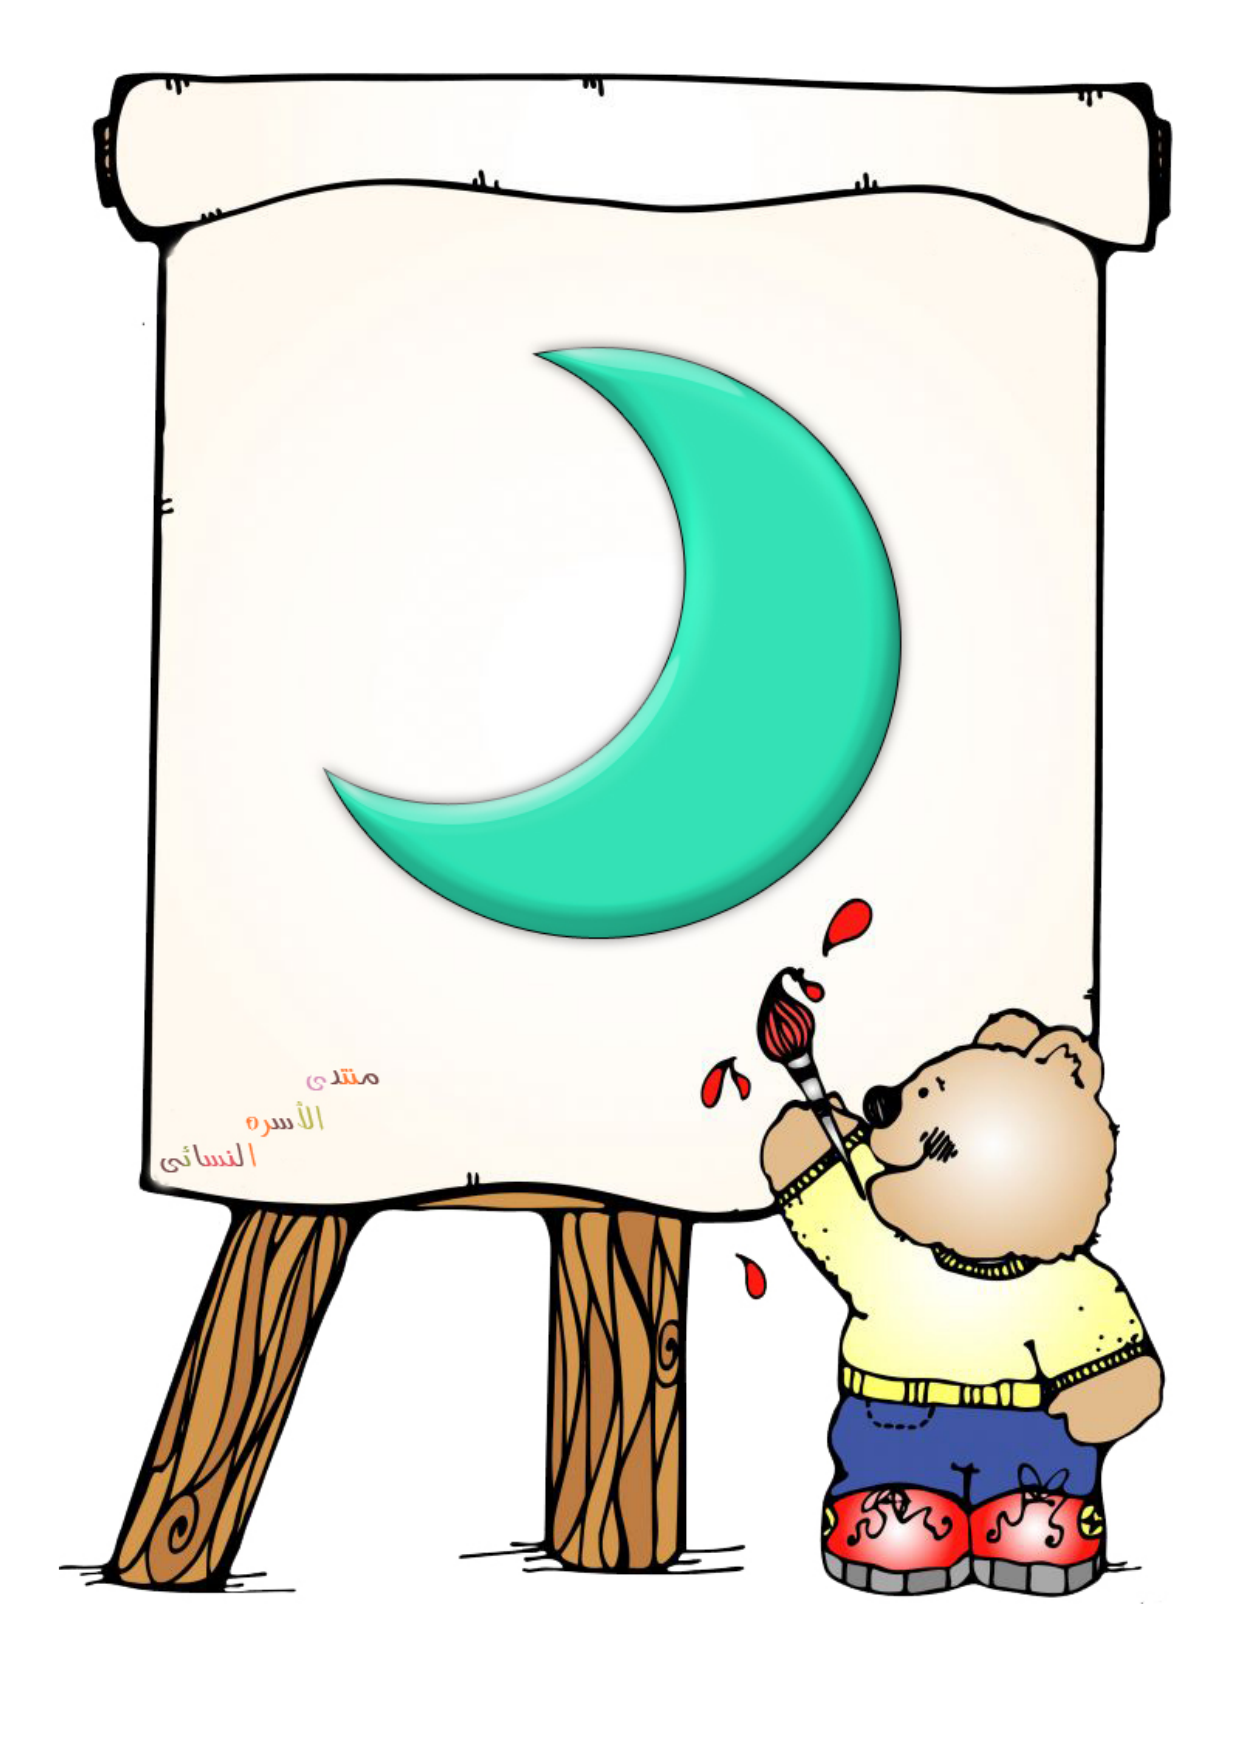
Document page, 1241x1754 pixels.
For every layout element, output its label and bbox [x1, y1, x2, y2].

picture [58, 59, 1182, 1604]
